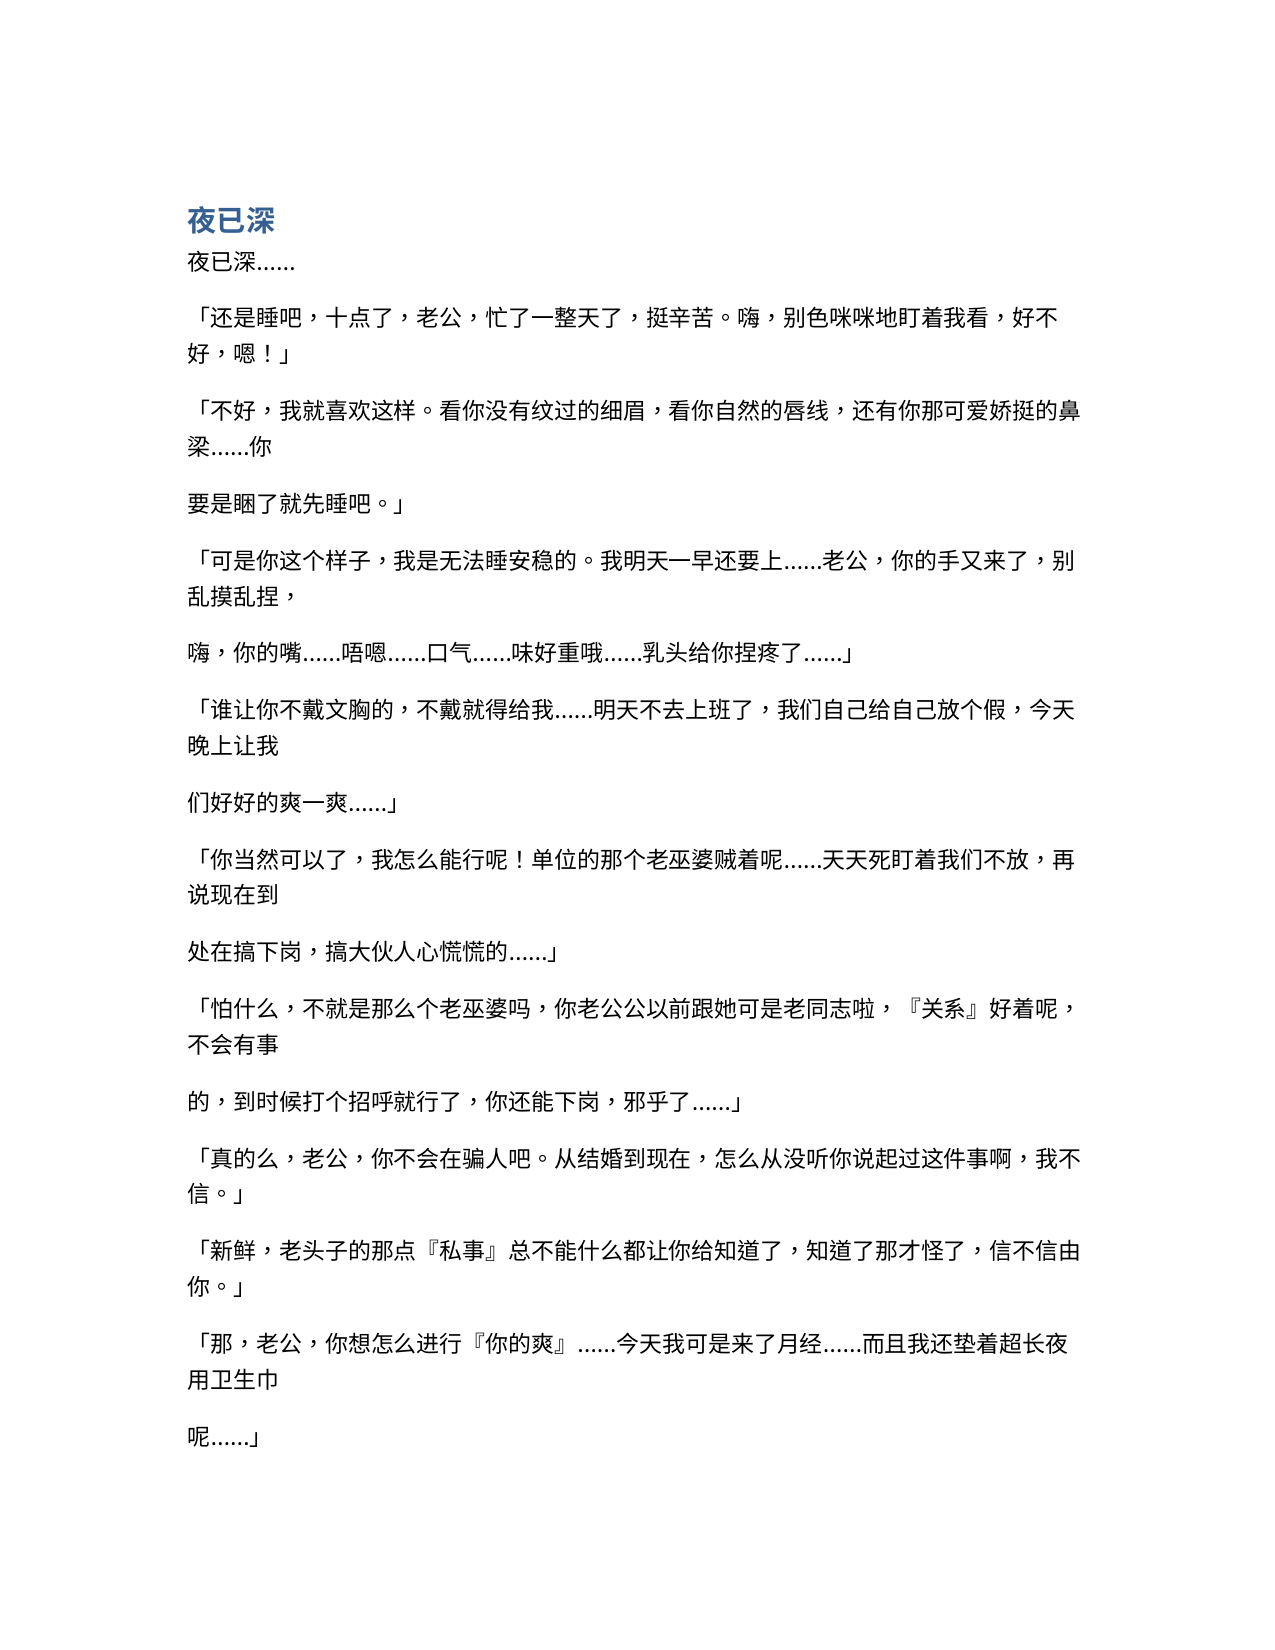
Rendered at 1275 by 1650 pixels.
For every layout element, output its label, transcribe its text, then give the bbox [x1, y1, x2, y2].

text 们好好的爽一爽……」 [187, 787, 1087, 818]
subtitle 夜已深 [187, 200, 1087, 240]
text 「谁让你不戴文胸的，不戴就得给我……明天不去上班了，我们自己给自己放个假，今天晚上让我 [187, 694, 1087, 761]
text 「还是睡吧，十点了，老公，忙了一整天了，挺辛苦。嗨，别色咪咪地盯着我看，好不好，嗯！」 [187, 302, 1087, 369]
text 「怕什么，不就是那么个老巫婆吗，你老公公以前跟她可是老同志啦，『关系』好着呢，不会有事 [187, 993, 1087, 1060]
text 处在搞下岗，搞大伙人心慌慌的……」 [187, 936, 1087, 967]
text 夜已深…… [187, 246, 1087, 277]
text 要是睏了就先睡吧。」 [187, 488, 1087, 519]
text 嗨，你的嘴……唔嗯……口气……味好重哦……乳头给你捏疼了……」 [187, 637, 1087, 668]
text 「真的么，老公，你不会在骗人吧。从结婚到现在，怎么从没听你说起过这件事啊，我不信。」 [187, 1142, 1087, 1210]
text 呢……」 [187, 1421, 1087, 1452]
text 「你当然可以了，我怎么能行呢！单位的那个老巫婆贼着呢……天天死盯着我们不放，再说现在到 [187, 843, 1087, 911]
text 「可是你这个样子，我是无法睡安稳的。我明天一早还要上……老公，你的手又来了，别乱摸乱捏， [187, 544, 1087, 612]
text 「不好，我就喜欢这样。看你没有纹过的细眉，看你自然的唇线，还有你那可爱娇挺的鼻梁……你 [187, 395, 1087, 462]
text 「新鲜，老头子的那点『私事』总不能什么都让你给知道了，知道了那才怪了，信不信由你。」 [187, 1235, 1087, 1302]
text 的，到时候打个招呼就行了，你还能下岗，邪乎了……」 [187, 1086, 1087, 1117]
text 「那，老公，你想怎么进行『你的爽』……今天我可是来了月经……而且我还垫着超长夜用卫生巾 [187, 1328, 1087, 1395]
